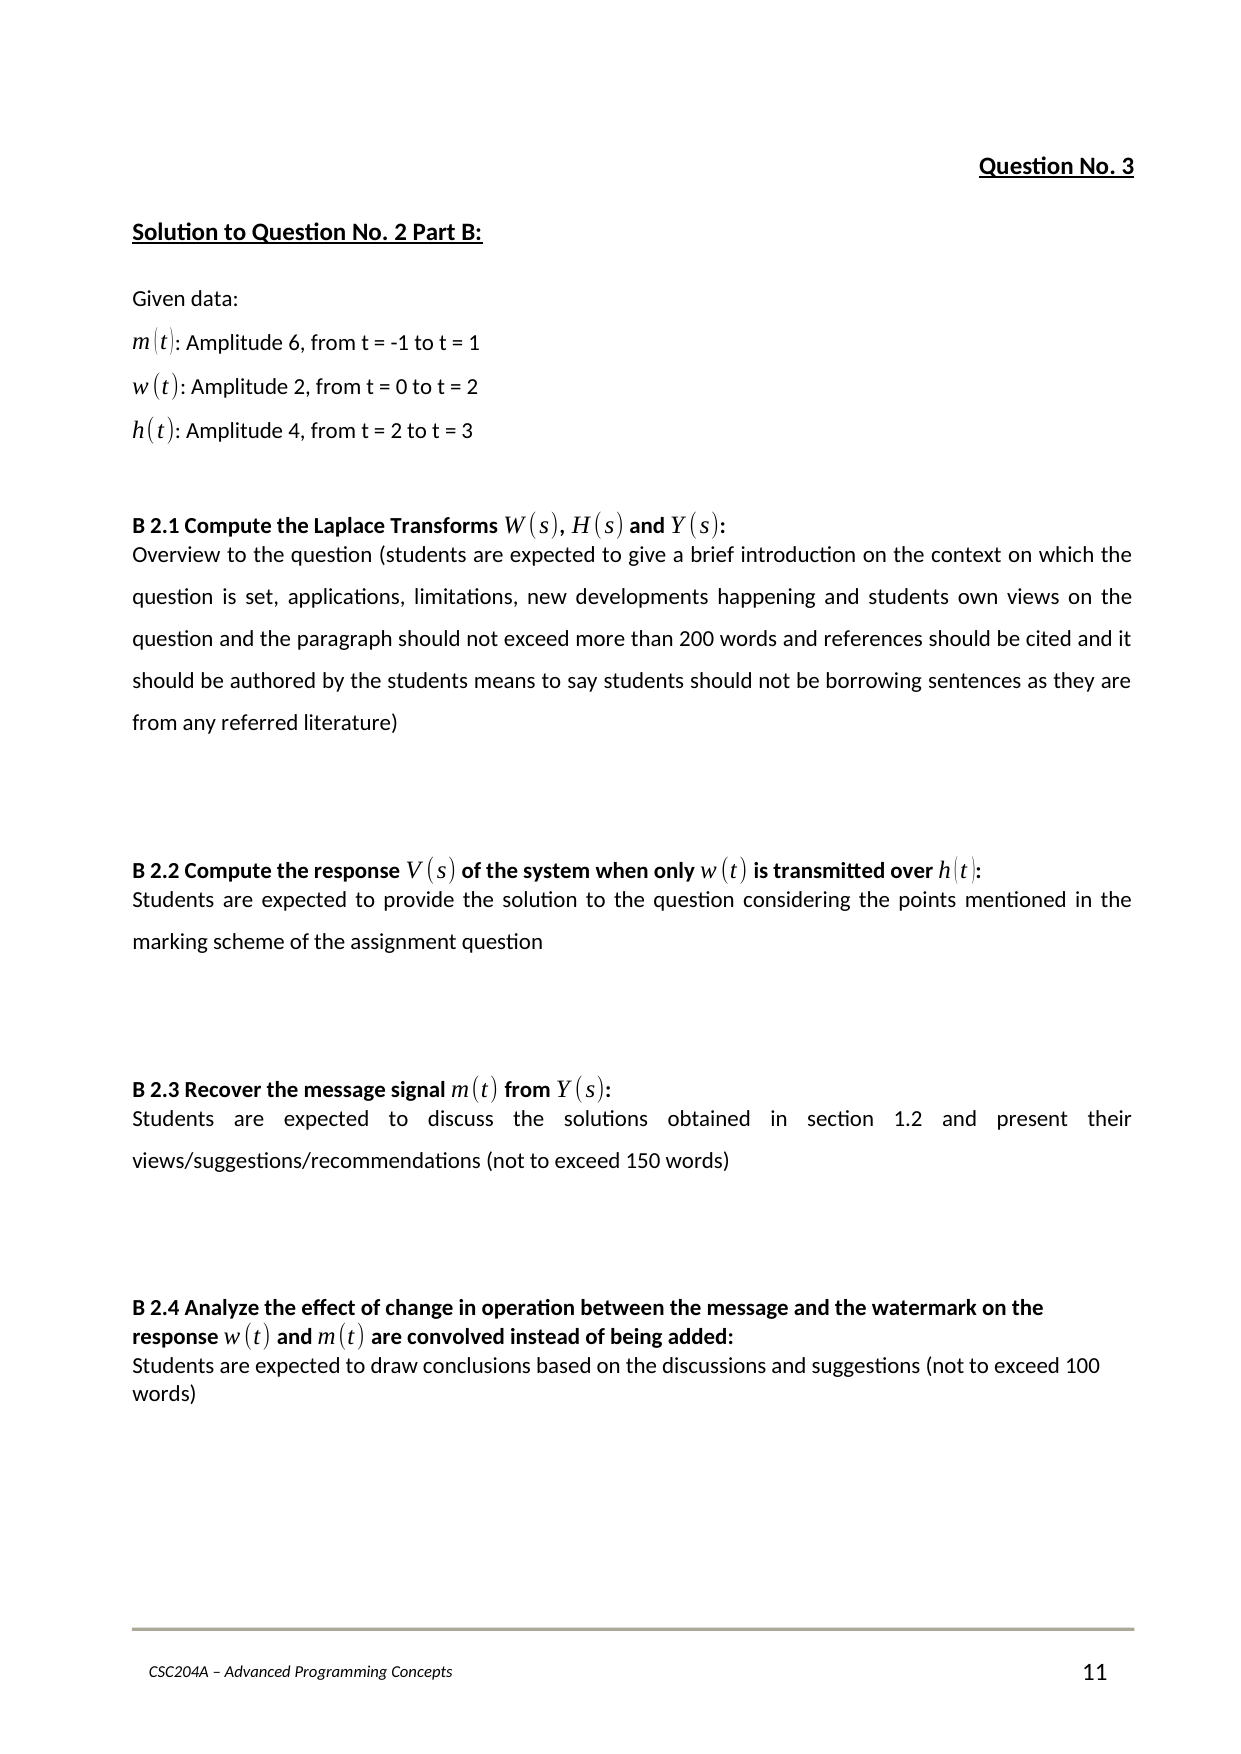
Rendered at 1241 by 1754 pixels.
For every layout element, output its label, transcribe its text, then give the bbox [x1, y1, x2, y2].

text : Amplitude 6, from t = -1 to t = 1 [132, 326, 1134, 357]
text Students are expected to discuss the solutions obtained in section 1.2 and present their views/suggestions/recommendations (not to exceed 150 words) [132, 1104, 1134, 1174]
subtitle B 2.4 Analyze the effect of change in operation between the message and the watermark on the response and are convolved instead of being added: [132, 1293, 1134, 1351]
subtitle Question No. 3 [132, 150, 1134, 181]
text Overview to the question (students are expected to give a brief introduction on the context on which the question is set, applications, limitations, new developments happening and students own views on the question and the paragraph should not exceed more than 200 words and references should be cited and it should be authored by the students means to say students should not be borrowing sentences as they are from any referred literature) [132, 540, 1134, 736]
text Given data: [132, 284, 1134, 312]
subtitle B 2.1 Compute the Laplace Transforms , and : [132, 510, 1134, 540]
text Students are expected to draw conclusions based on the discussions and suggestions (not to exceed 100 words) [132, 1351, 1134, 1407]
text Students are expected to provide the solution to the question considering the points mentioned in the marking scheme of the assignment question [132, 885, 1134, 955]
subtitle B 2.2 Compute the response of the system when only is transmitted over : [132, 855, 1134, 885]
text Solution to Question No. 2 Part B: [132, 216, 1134, 247]
text : Amplitude 2, from t = 0 to t = 2 [132, 371, 1134, 401]
text : Amplitude 4, from t = 2 to t = 3 [132, 415, 1134, 445]
subtitle B 2.3 Recover the message signal from : [132, 1074, 1134, 1104]
